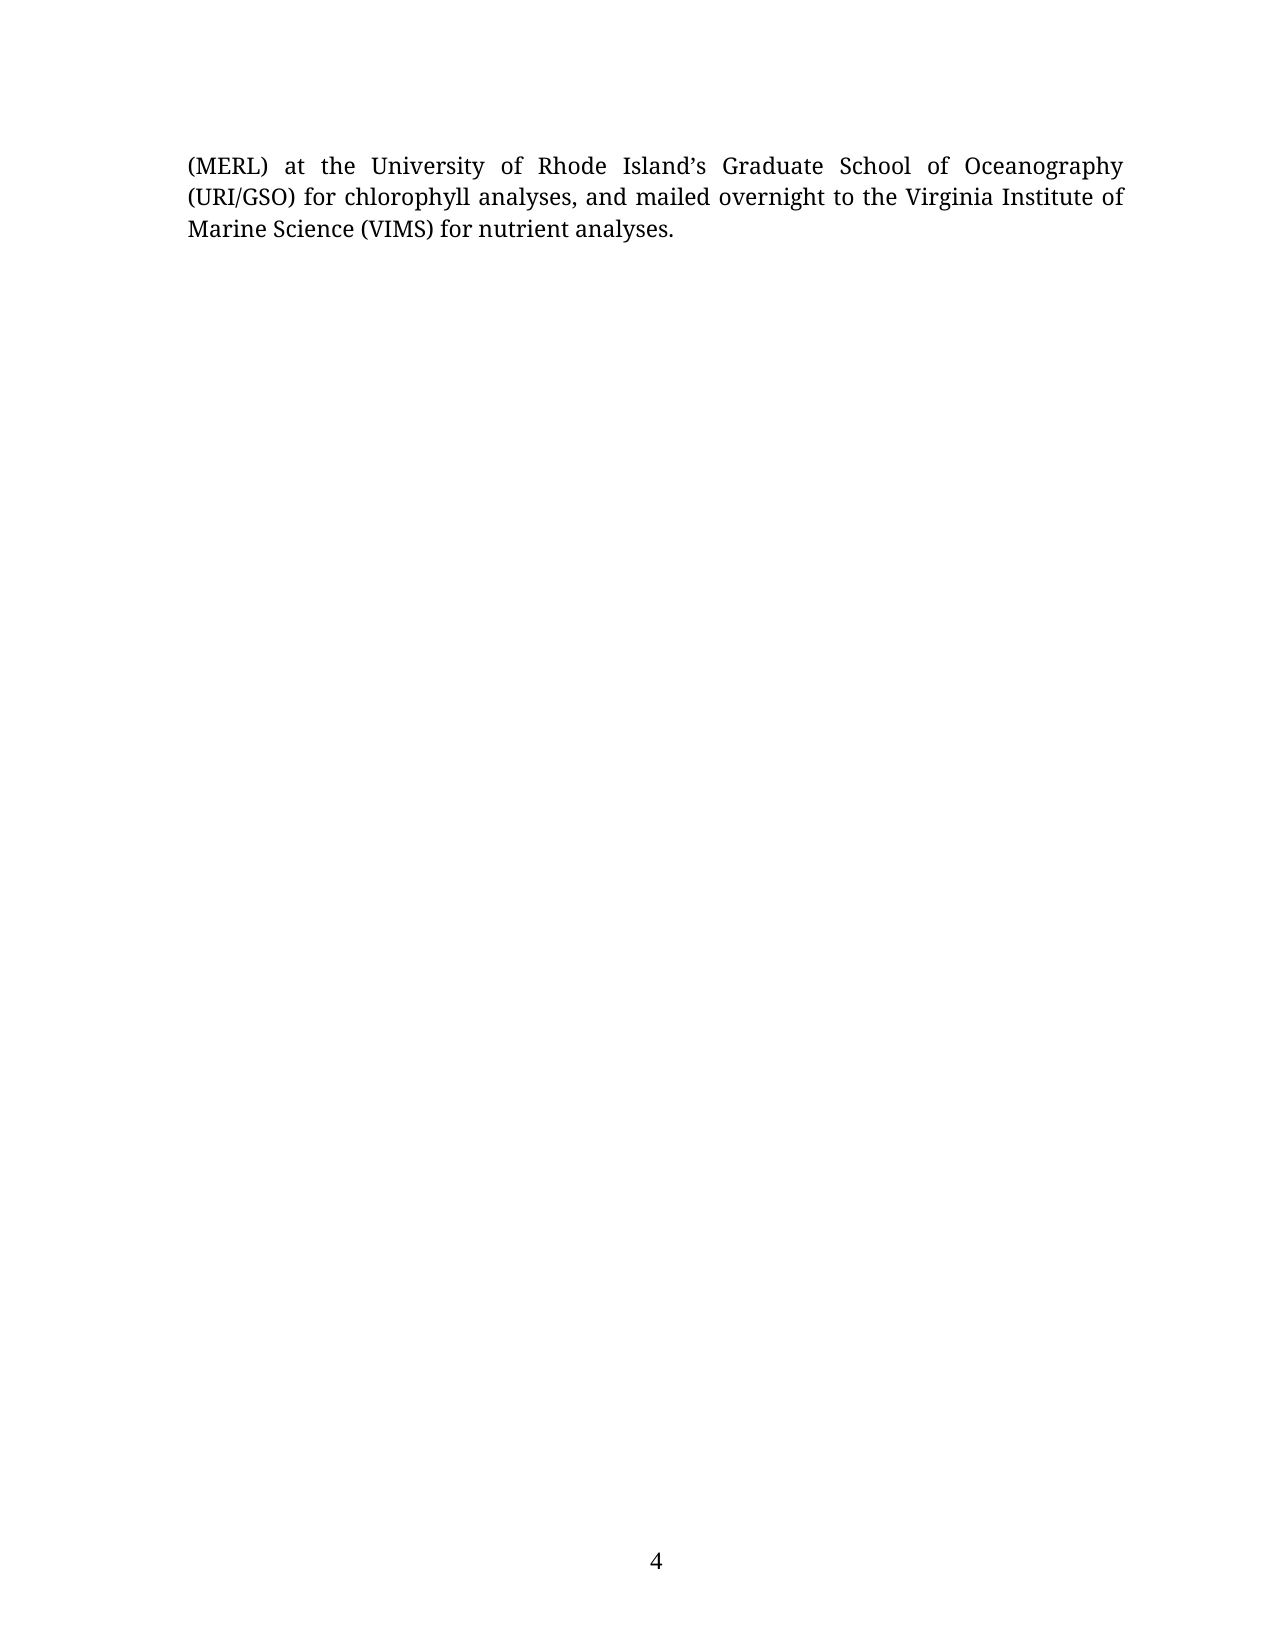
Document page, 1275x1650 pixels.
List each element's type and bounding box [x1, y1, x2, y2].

text [187, 150, 1125, 244]
